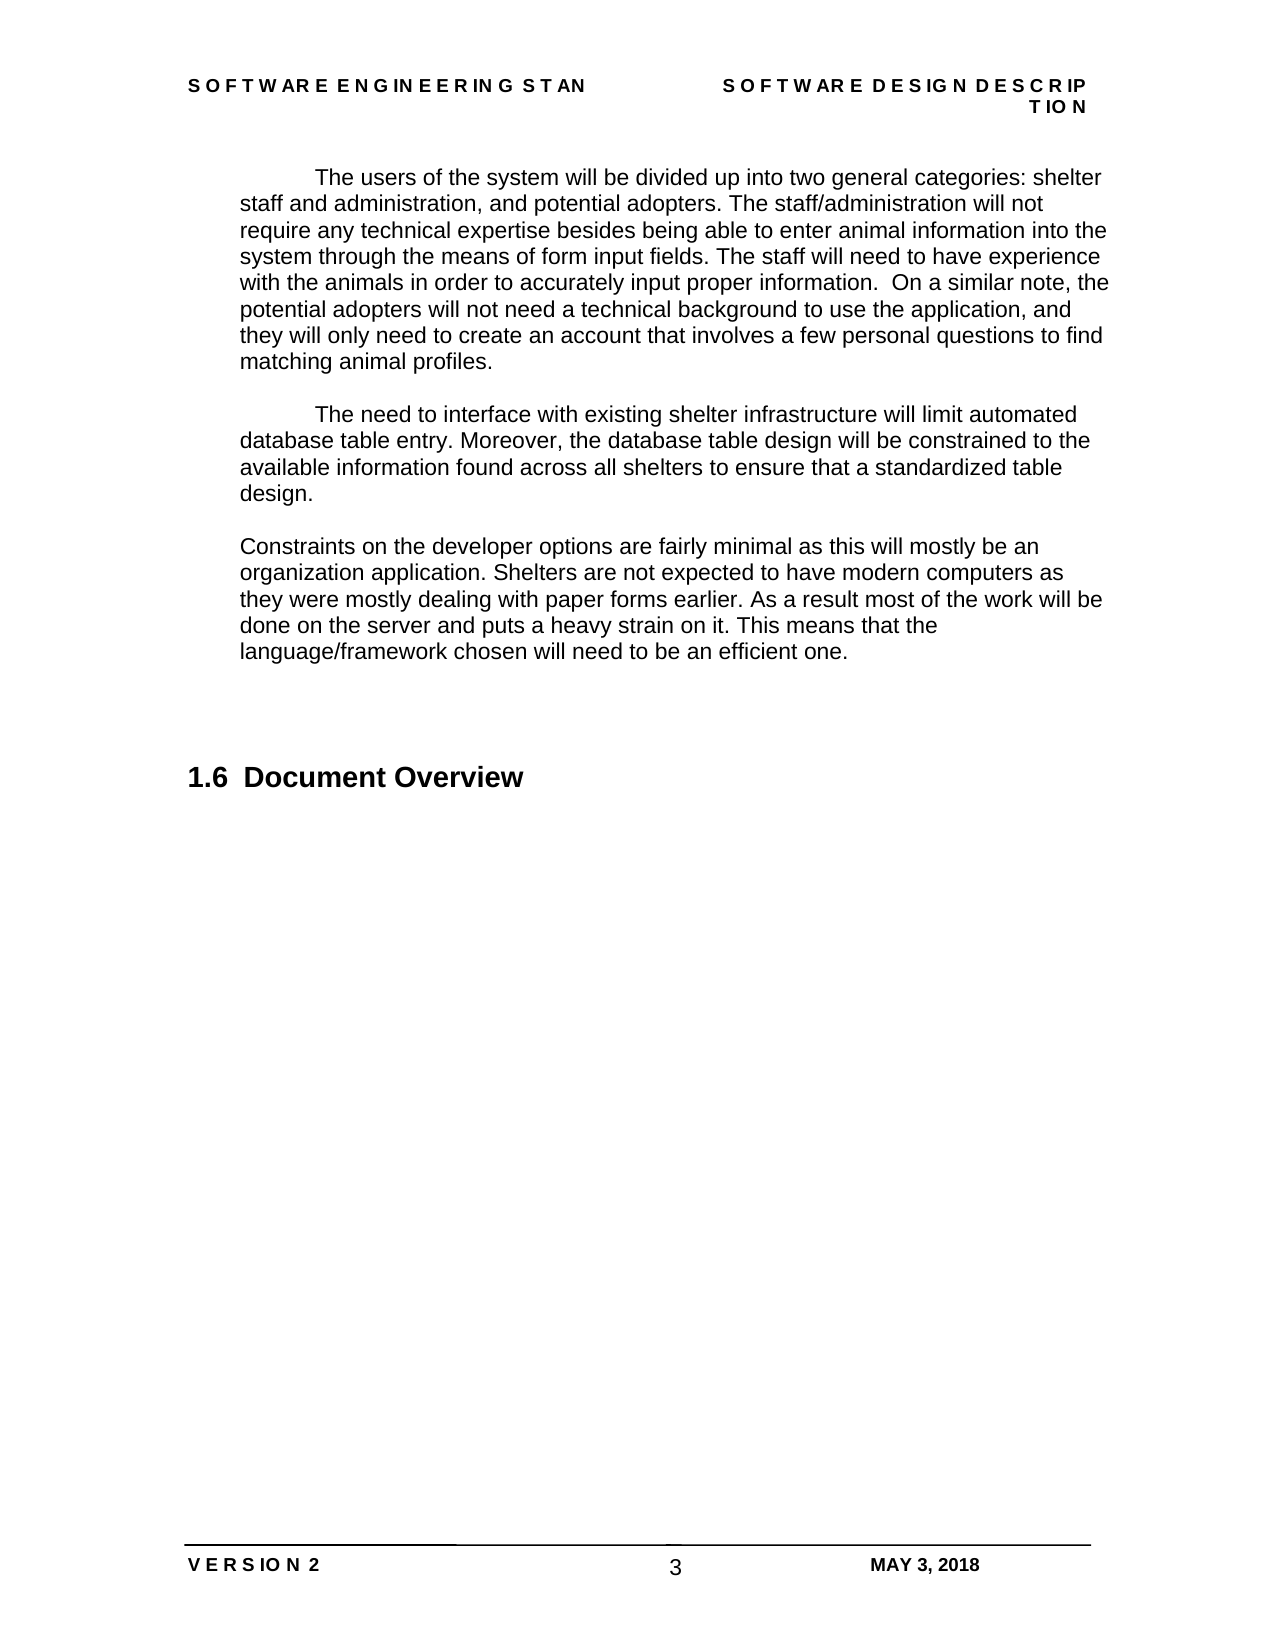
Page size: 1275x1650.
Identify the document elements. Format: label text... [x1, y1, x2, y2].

text The need to interface with existing shelter infrastructure will limit automated database table entry. Moreover, the database table design will be constrained to the available information found across all shelters to ensure that a standardized table design. [239, 401, 1112, 506]
text The users of the system will be divided up into two general categories: shelter staff and administration, and potential adopters. The staff/administration will not require any technical expertise besides being able to enter animal information into the system through the means of form input fields. The staff will need to have experience with the animals in order to accurately input proper information. On a similar note, the potential adopters will not need a technical background to use the application, and they will only need to create an account that involves a few personal questions to find matching animal profiles. [239, 164, 1112, 375]
subtitle Document Overview [187, 760, 1112, 793]
text Constraints on the developer options are fairly minimal as this will mostly be an organization application. Shelters are not expected to have modern computers as they were mostly dealing with paper forms earlier. As a result most of the work will be done on the server and puts a heavy strain on it. This means that the language/framework chosen will need to be an efficient one. [239, 533, 1112, 664]
